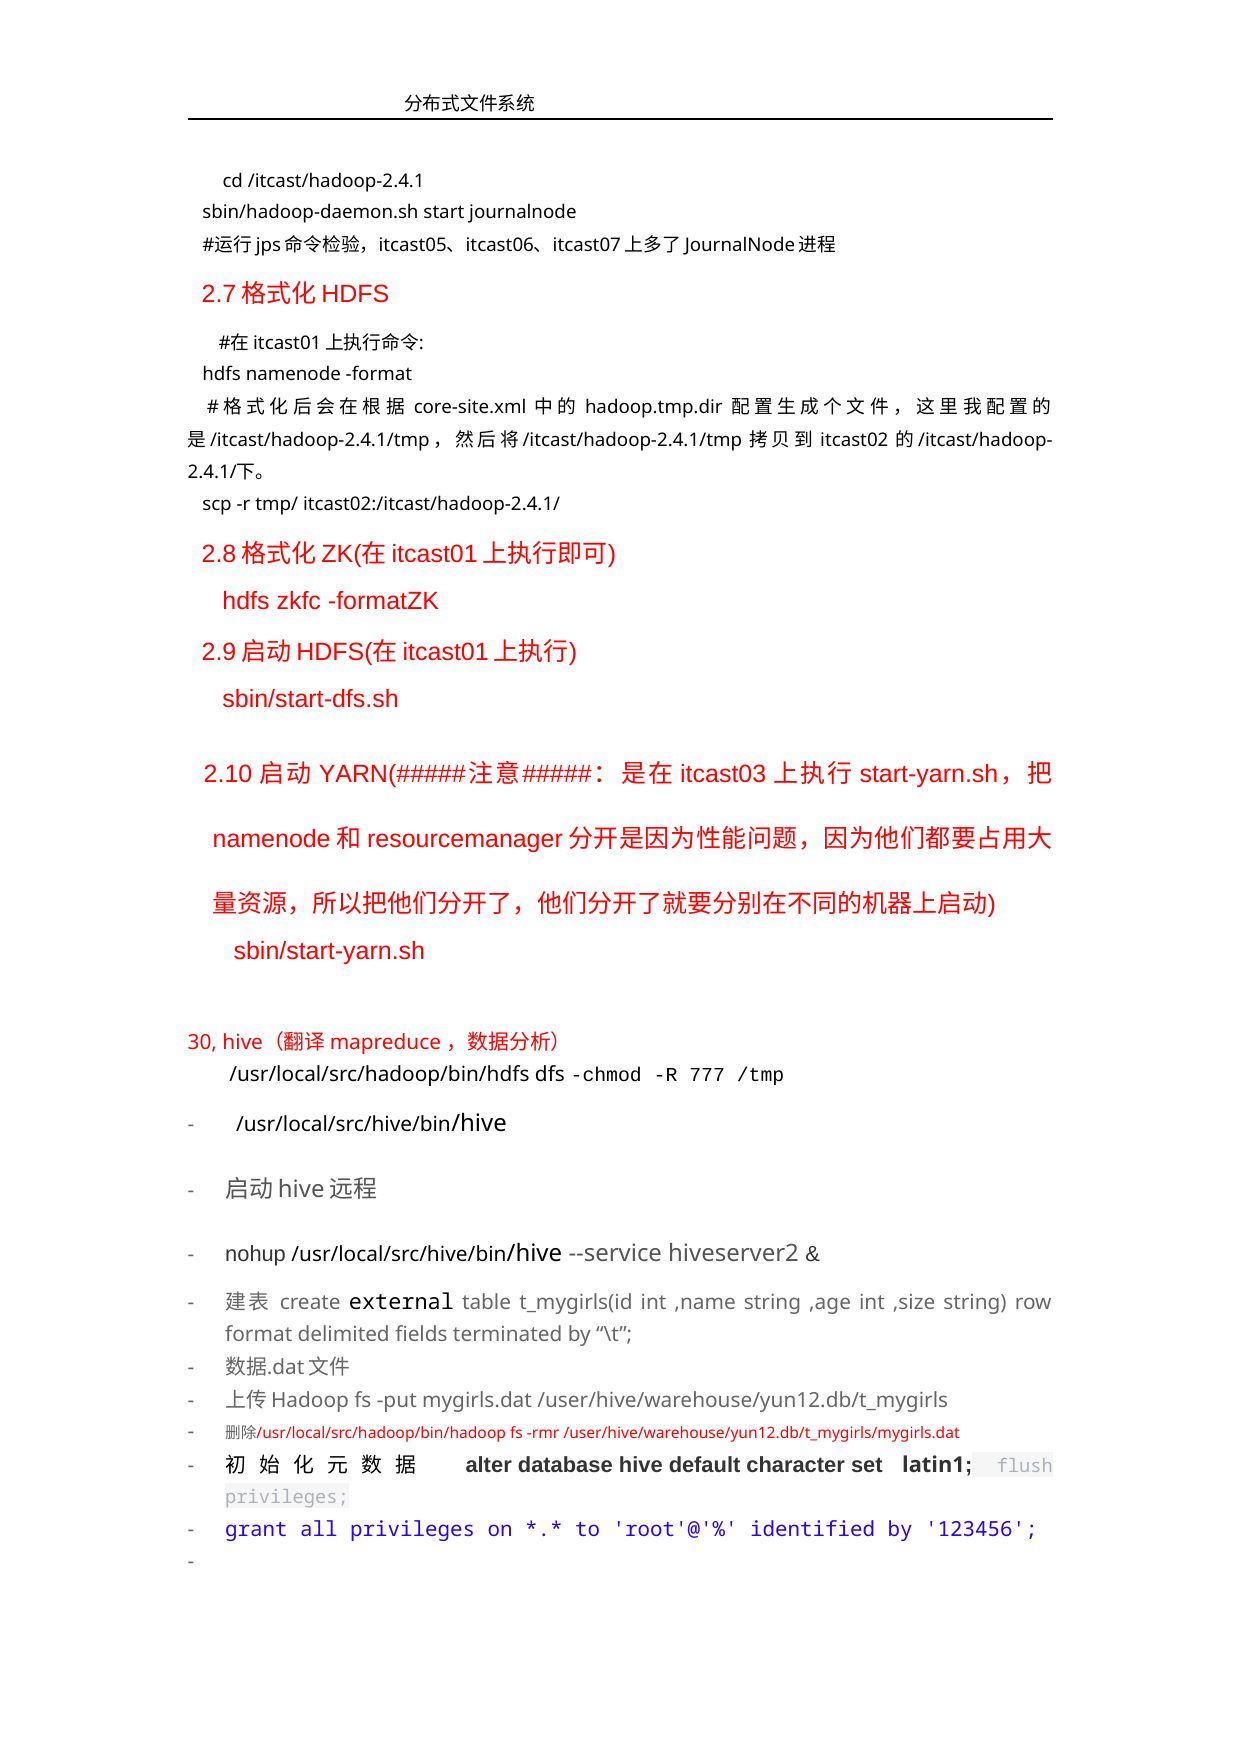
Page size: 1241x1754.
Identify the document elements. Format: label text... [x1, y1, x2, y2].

list 数据.dat文件 [187, 1349, 1053, 1382]
list 初始化元数据 alter database hive default character set latin1; flush privileges; [187, 1447, 1053, 1512]
list grant all privileges on *.* to 'root'@'%' identified by '123456'; [187, 1512, 1053, 1544]
text /usr/local/src/hadoop/bin/hdfs dfs -chmod -R 777 /tmp [187, 1057, 1053, 1089]
list nohup /usr/local/src/hive/bin/hive --service hiveserver2 & [187, 1219, 1053, 1284]
text 30, hive（翻译mapreduce ，数据分析） [187, 1024, 1053, 1057]
list 启动hive远程 [187, 1154, 1053, 1219]
list 建表 create external table t_mygirls(id int ,name string ,age int ,size string) row format delimited fields terminated by “\t”; [187, 1284, 1053, 1349]
list /usr/local/src/hive/bin/hive [187, 1089, 1053, 1154]
list 删除/usr/local/src/hadoop/bin/hadoop fs -rmr /user/hive/warehouse/yun12.db/t_mygirls/mygirls.dat [187, 1414, 1053, 1447]
list 上传Hadoop fs -put mygirls.dat /user/hive/warehouse/yun12.db/t_mygirls [187, 1382, 1053, 1414]
text 2.10启动YARN(#####注意#####：是在itcast03上执行start-yarn.sh，把namenode和resourcemanager分开是因为性能问题，因为他们都要占用大量资源，所以把他们分开了，他们分开了就要分别在不同的机器上启动) sbin/start-yarn.sh [187, 739, 1053, 967]
